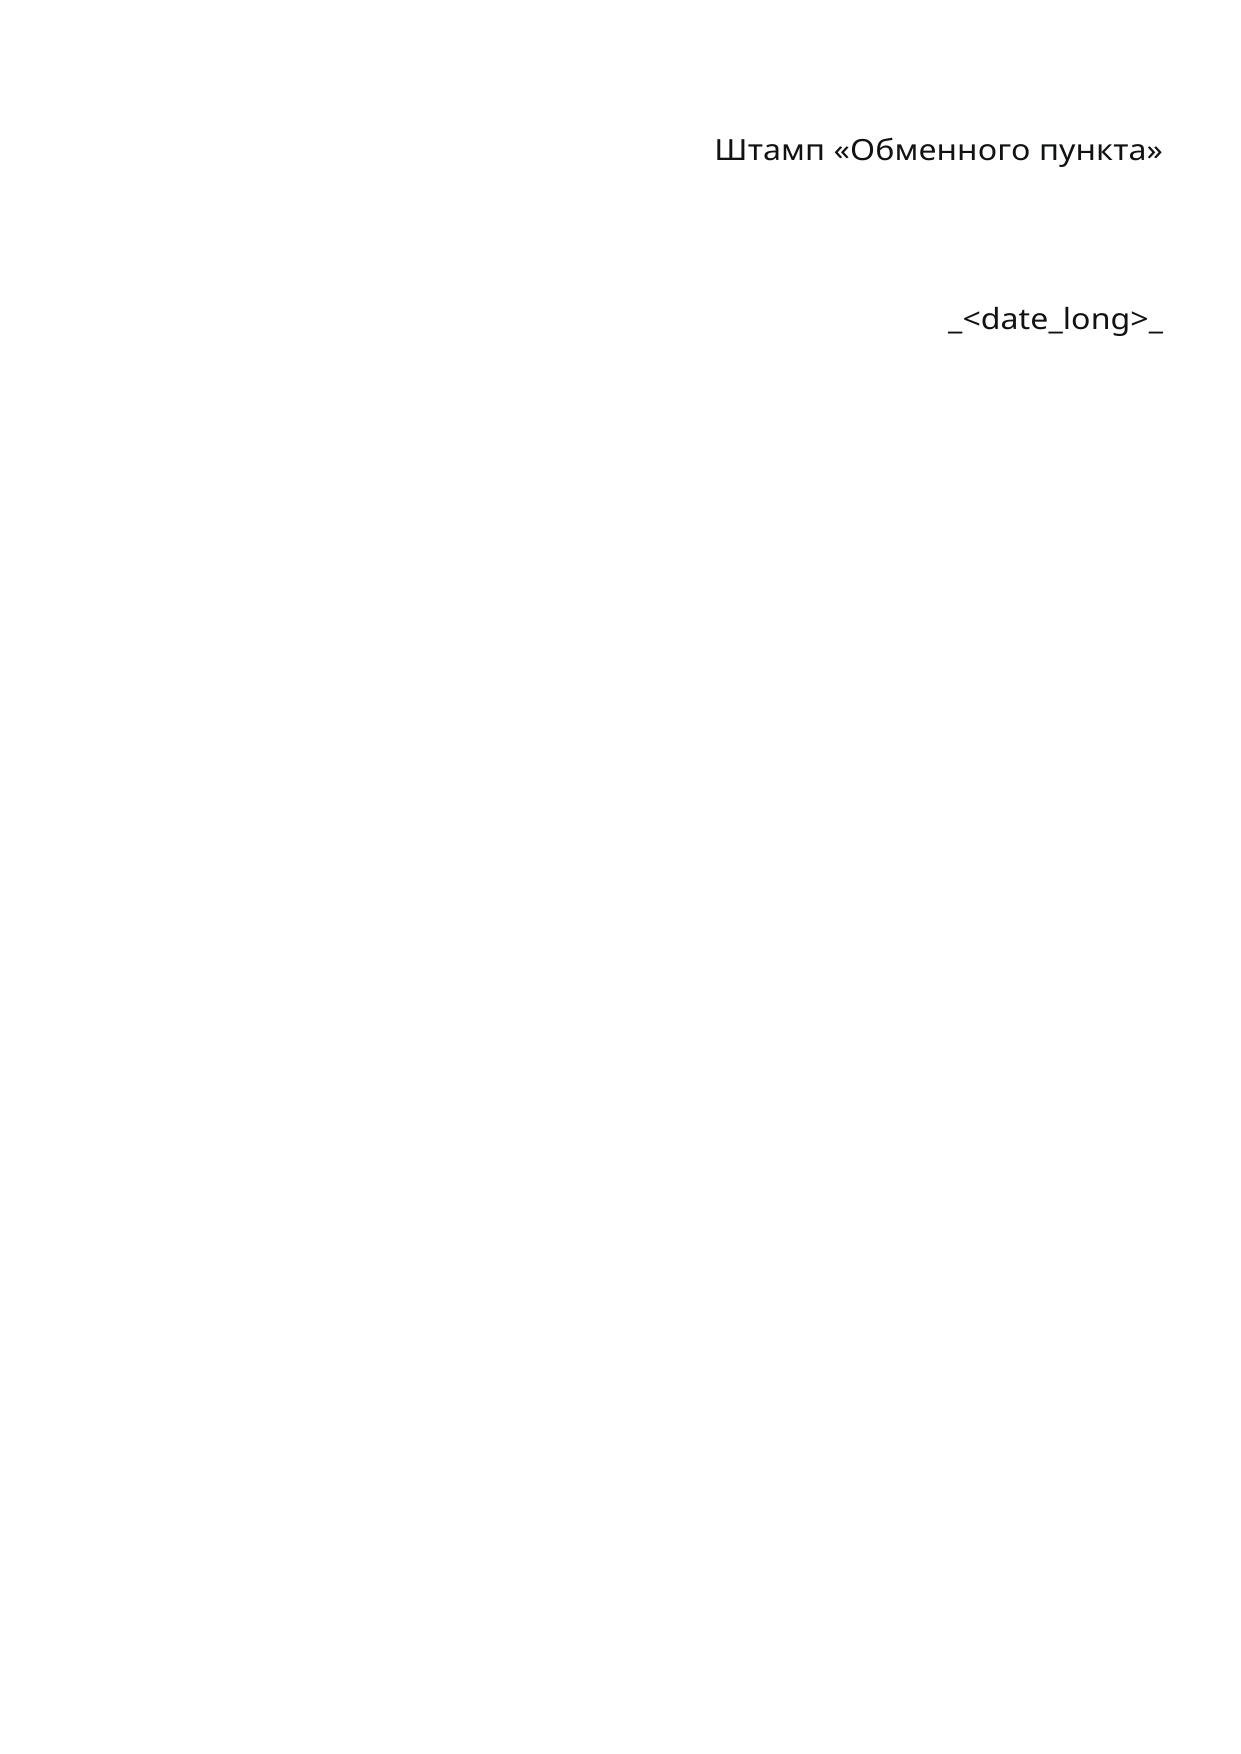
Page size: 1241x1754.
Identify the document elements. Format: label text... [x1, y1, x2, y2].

text _<date_long>_ [167, 298, 1163, 338]
text Штамп «Обменного пункта» [167, 129, 1163, 169]
